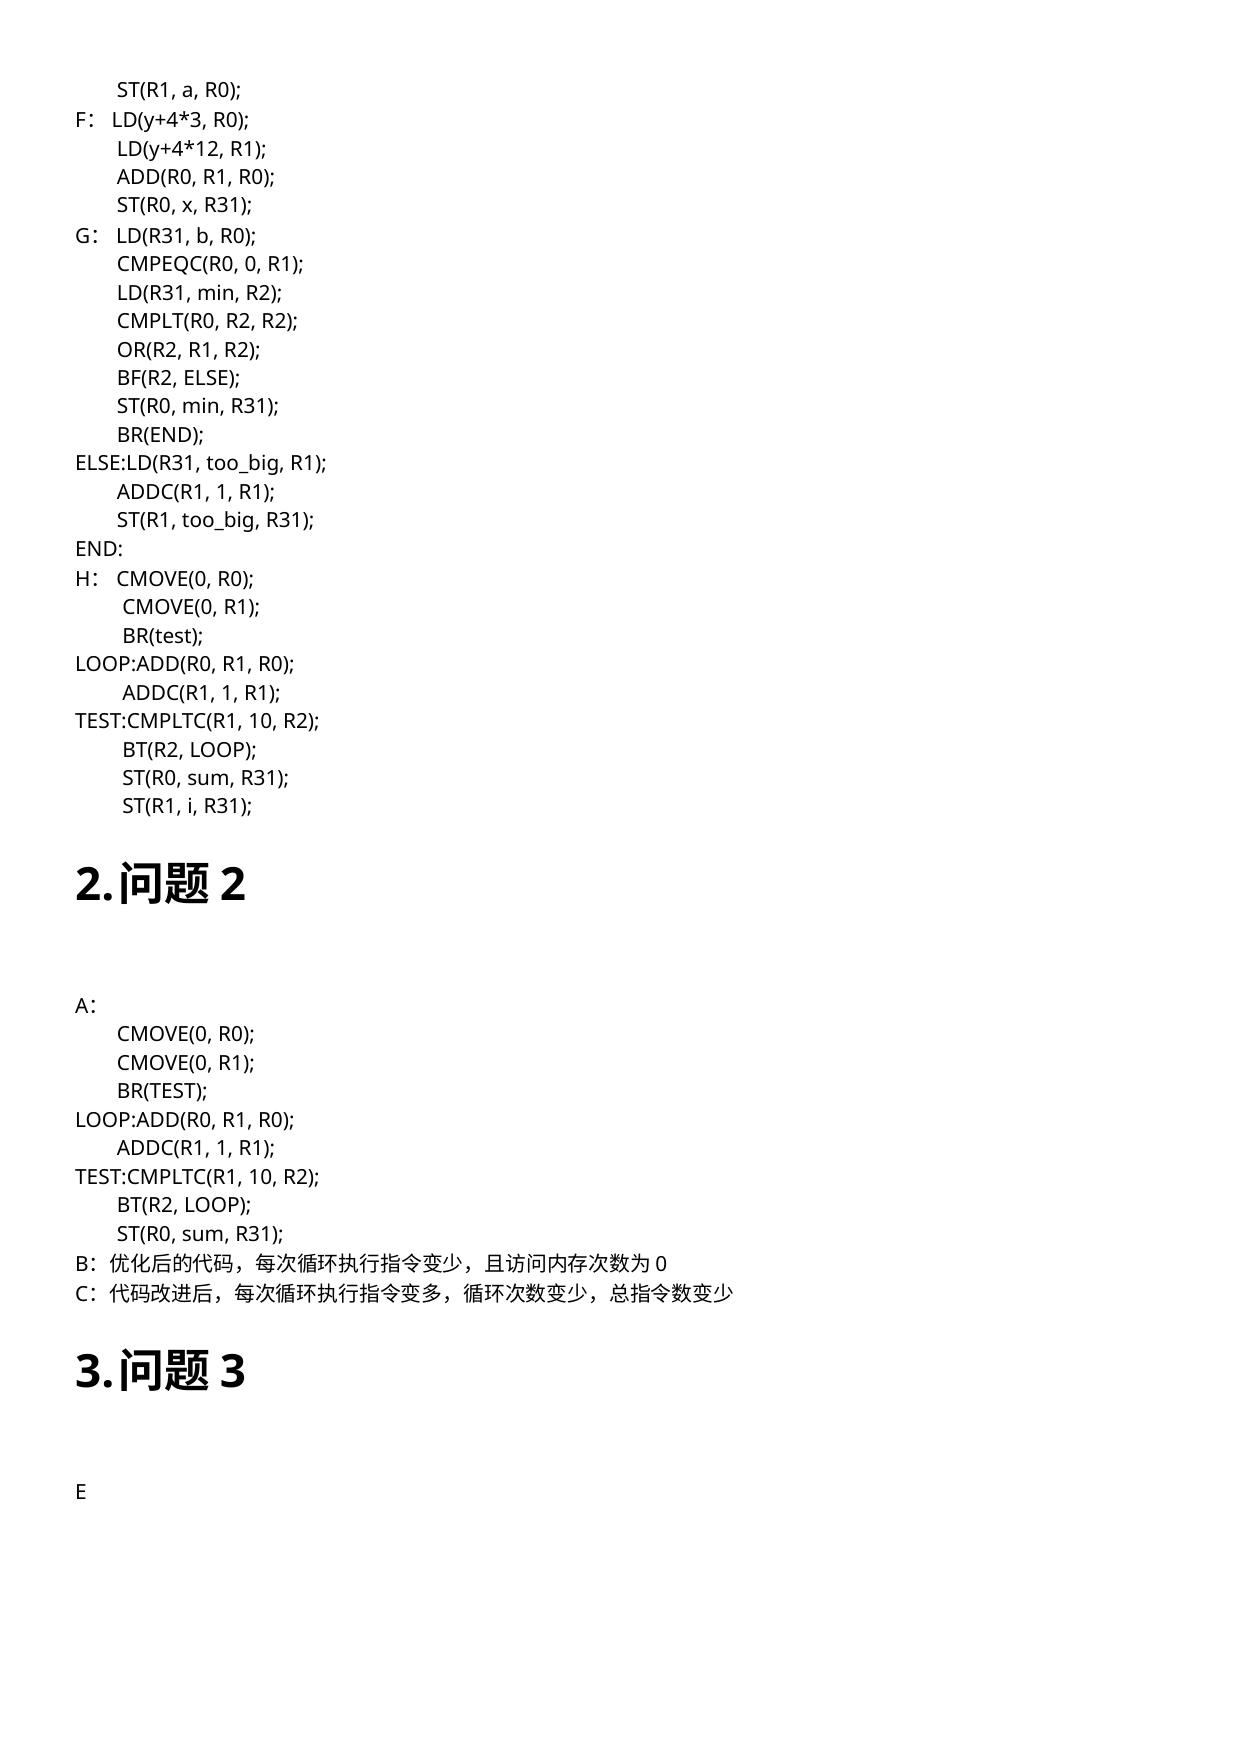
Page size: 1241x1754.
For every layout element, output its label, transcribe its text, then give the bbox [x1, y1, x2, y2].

text TEST:CMPLTC(R1, 10, R2); [75, 706, 1165, 735]
text ST(R1, too_big, R31); [75, 505, 1165, 534]
text ST(R0, sum, R31); [75, 1219, 1165, 1247]
text LOOP:ADD(R0, R1, R0); [75, 1105, 1165, 1133]
text BR(test); [75, 621, 1165, 649]
text LOOP:ADD(R0, R1, R0); [75, 649, 1165, 678]
text ADDC(R1, 1, R1); [75, 678, 1165, 706]
text CMPLT(R0, R2, R2); [75, 306, 1165, 335]
text E [75, 1477, 1165, 1505]
text CMPEQC(R0, 0, R1); [75, 249, 1165, 278]
text G： LD(R31, b, R0); [75, 219, 1165, 249]
text A： [75, 989, 1165, 1019]
text BR(TEST); [75, 1076, 1165, 1105]
text B：优化后的代码，每次循环执行指令变少，且访问内存次数为0 [75, 1247, 1165, 1277]
text ELSE:LD(R31, too_big, R1); [75, 448, 1165, 477]
text F： LD(y+4*3, R0); [75, 103, 1165, 134]
text ADD(R0, R1, R0); [75, 162, 1165, 191]
text OR(R2, R1, R2); [75, 335, 1165, 363]
text ST(R0, min, R31); [75, 392, 1165, 420]
text LD(y+4*12, R1); [75, 134, 1165, 162]
text CMOVE(0, R1); [75, 592, 1165, 621]
text ST(R1, i, R31); [75, 792, 1165, 820]
text TEST:CMPLTC(R1, 10, R2); [75, 1162, 1165, 1190]
text ST(R0, sum, R31); [75, 763, 1165, 792]
text ST(R1, a, R0); [75, 75, 1165, 103]
subtitle 问题3 [75, 1335, 1165, 1401]
text CMOVE(0, R0); [75, 1019, 1165, 1048]
text BT(R2, LOOP); [75, 1190, 1165, 1219]
text C：代码改进后，每次循环执行指令变多，循环次数变少，总指令数变少 [75, 1277, 1165, 1308]
text H： CMOVE(0, R0); [75, 562, 1165, 592]
text CMOVE(0, R1); [75, 1048, 1165, 1076]
text BF(R2, ELSE); [75, 363, 1165, 392]
text END: [75, 534, 1165, 562]
text LD(R31, min, R2); [75, 278, 1165, 306]
text ADDC(R1, 1, R1); [75, 1133, 1165, 1162]
text ADDC(R1, 1, R1); [75, 477, 1165, 505]
subtitle 问题2 [75, 847, 1165, 914]
text BT(R2, LOOP); [75, 735, 1165, 763]
text BR(END); [75, 420, 1165, 448]
text ST(R0, x, R31); [75, 191, 1165, 219]
